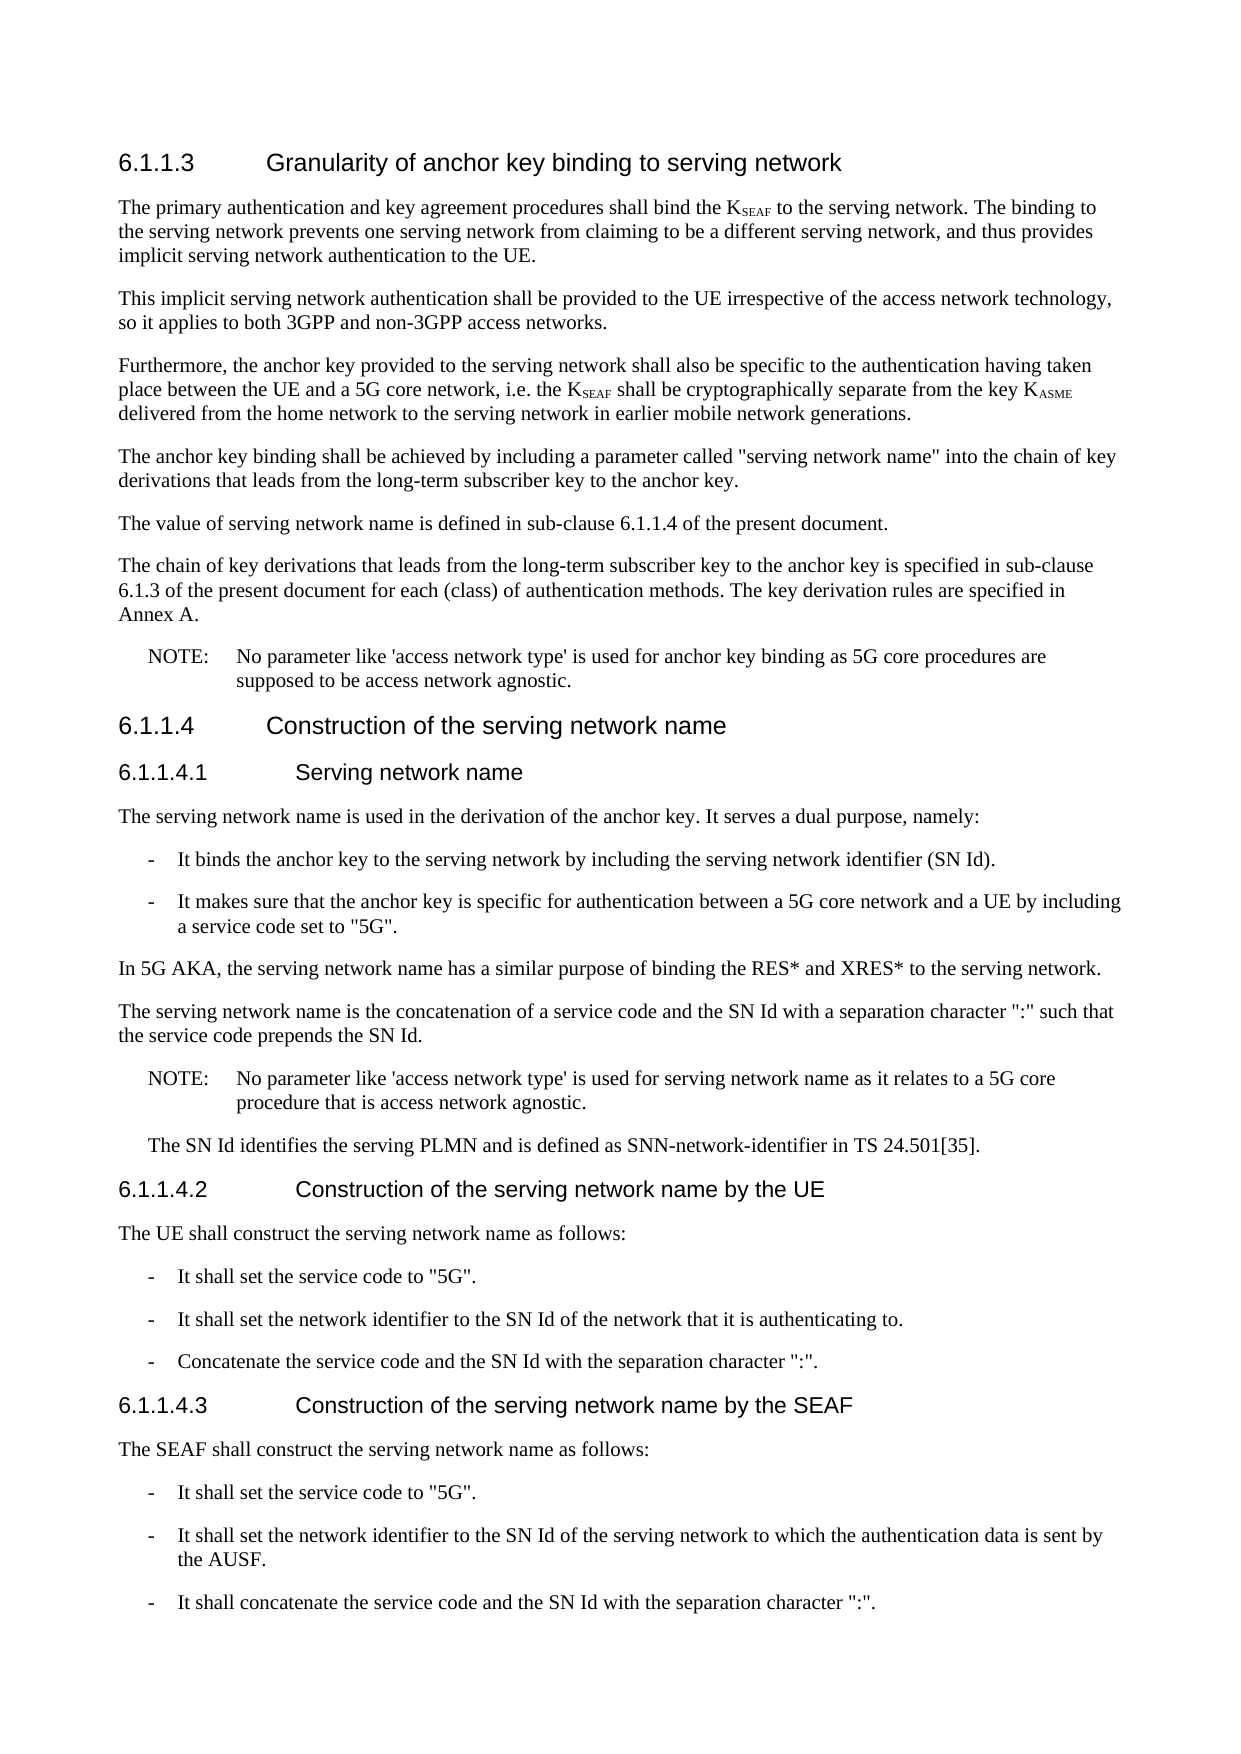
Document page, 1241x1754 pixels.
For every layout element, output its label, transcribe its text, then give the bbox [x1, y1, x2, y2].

text The SEAF shall construct the serving network name as follows: [118, 1437, 1122, 1461]
text - Concatenate the service code and the SN Id with the separation character ":". [148, 1349, 1122, 1373]
text - It shall set the network identifier to the SN Id of the serving network to which the authentication data is sent by the AUSF. [148, 1523, 1122, 1571]
text This implicit serving network authentication shall be provided to the UE irrespective of the access network technology, so it applies to both 3GPP and non-3GPP access networks. [118, 286, 1122, 334]
text The serving network name is used in the derivation of the anchor key. It serves a dual purpose, namely: [118, 804, 1122, 828]
text The UE shall construct the serving network name as follows: [118, 1221, 1122, 1245]
text The serving network name is the concatenation of a service code and the SN Id with a separation character ":" such that the service code prepends the SN Id. [118, 999, 1122, 1047]
text The primary authentication and key agreement procedures shall bind the KSEAF to the serving network. The binding to the serving network prevents one serving network from claiming to be a different serving network, and thus provides implicit serving network authentication to the UE. [118, 195, 1122, 267]
text The chain of key derivations that leads from the long-term subscriber key to the anchor key is specified in sub-clause 6.1.3 of the present document for each (class) of authentication methods. The key derivation rules are specified in Annex A. [118, 553, 1122, 626]
subtitle 6.1.1.4.2 Construction of the serving network name by the UE [118, 1176, 1122, 1202]
text The value of serving network name is defined in sub-clause 6.1.1.4 of the present document. [118, 511, 1122, 535]
text - It shall set the network identifier to the SN Id of the network that it is authenticating to. [148, 1306, 1122, 1331]
subtitle 6.1.1.4.1 Serving network name [118, 759, 1122, 785]
text - It binds the anchor key to the serving network by including the serving network identifier (SN Id). [148, 847, 1122, 871]
text - It shall set the service code to "5G". [148, 1480, 1122, 1504]
text - It makes sure that the anchor key is specific for authentication between a 5G core network and a UE by including a service code set to "5G". [148, 889, 1122, 938]
text The SN Id identifies the serving PLMN and is defined as SNN-network-identifier in TS 24.501[35]. [148, 1133, 1122, 1157]
text The anchor key binding shall be achieved by including a parameter called "serving network name" into the chain of key derivations that leads from the long-term subscriber key to the anchor key. [118, 444, 1122, 492]
text - It shall concatenate the service code and the SN Id with the separation character ":". [148, 1590, 1122, 1614]
text Furthermore, the anchor key provided to the serving network shall also be specific to the authentication having taken place between the UE and a 5G core network, i.e. the KSEAF shall be cryptographically separate from the key KASME delivered from the home network to the serving network in earlier mobile network generations. [118, 353, 1122, 425]
subtitle 6.1.1.3 Granularity of anchor key binding to serving network [118, 147, 1122, 176]
subtitle 6.1.1.4.3 Construction of the serving network name by the SEAF [118, 1392, 1122, 1418]
subtitle 6.1.1.4 Construction of the serving network name [118, 711, 1122, 740]
text NOTE: No parameter like 'access network type' is used for anchor key binding as 5G core procedures are supposed to be access network agnostic. [148, 644, 1122, 692]
text - It shall set the service code to "5G". [148, 1264, 1122, 1288]
text NOTE: No parameter like 'access network type' is used for serving network name as it relates to a 5G core procedure that is access network agnostic. [148, 1066, 1122, 1114]
text In 5G AKA, the serving network name has a similar purpose of binding the RES* and XRES* to the serving network. [118, 956, 1122, 980]
